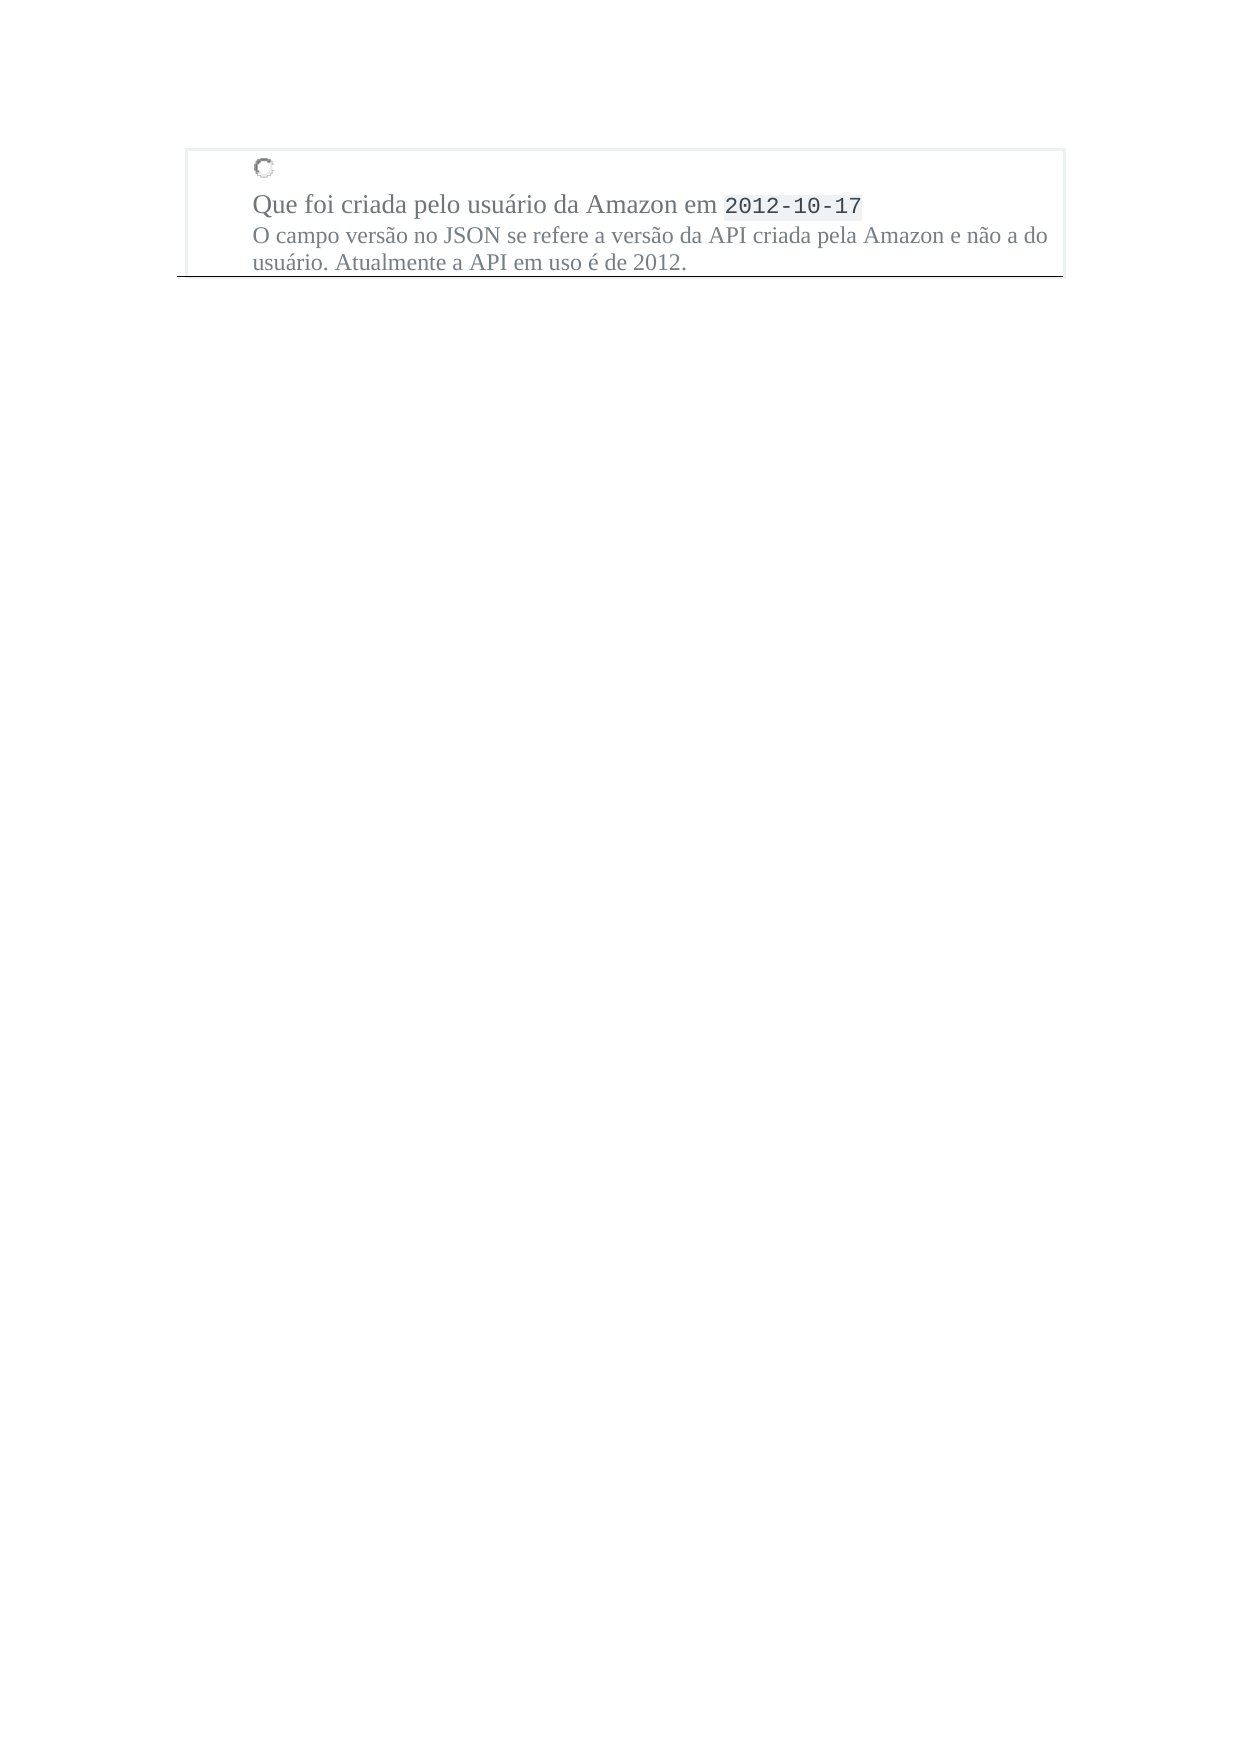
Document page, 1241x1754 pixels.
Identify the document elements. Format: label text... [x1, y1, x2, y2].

text Que foi criada pelo usuário da Amazon em 2012-10-17 [188, 186, 1063, 218]
text O campo versão no JSON se refere a versão da API criada pela Amazon e não a do usuário. Atualmente a API em uso é de 2012. [188, 218, 1063, 276]
